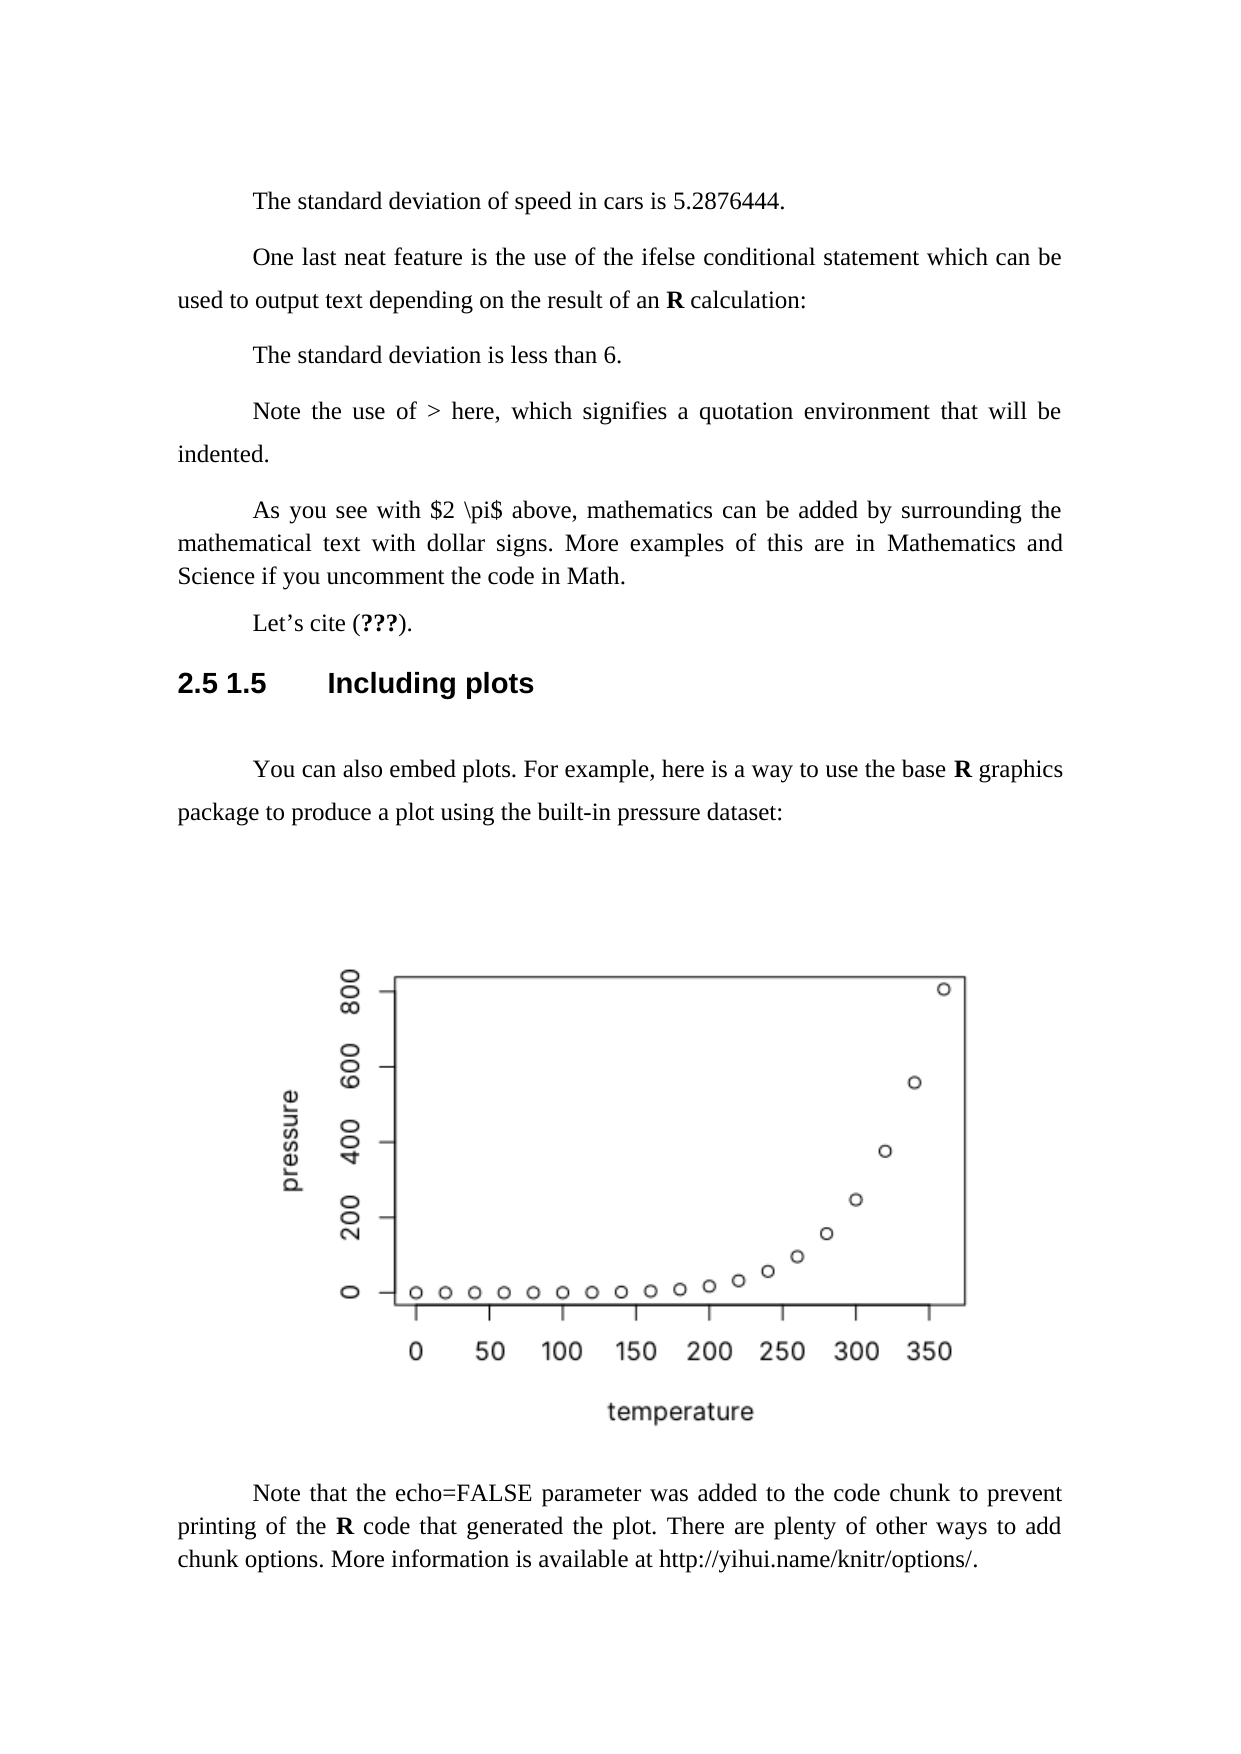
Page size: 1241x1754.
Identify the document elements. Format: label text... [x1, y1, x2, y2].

picture [271, 853, 1029, 1460]
text Note that the echo=FALSE parameter was added to the code chunk to prevent printing of the R code that generated the plot. There are plenty of other ways to add chunk options. More information is available at http://yihui.name/knitr/options/. [177, 1478, 1063, 1573]
text As you see with $2 \pi$ above, mathematics can be added by surrounding the mathematical text with dollar signs. More examples of this are in Mathematics and Science if you uncomment the code in Math. [177, 495, 1063, 590]
subtitle 1.5 Including plots [177, 667, 1063, 700]
text Let’s cite (???). [177, 608, 1063, 637]
